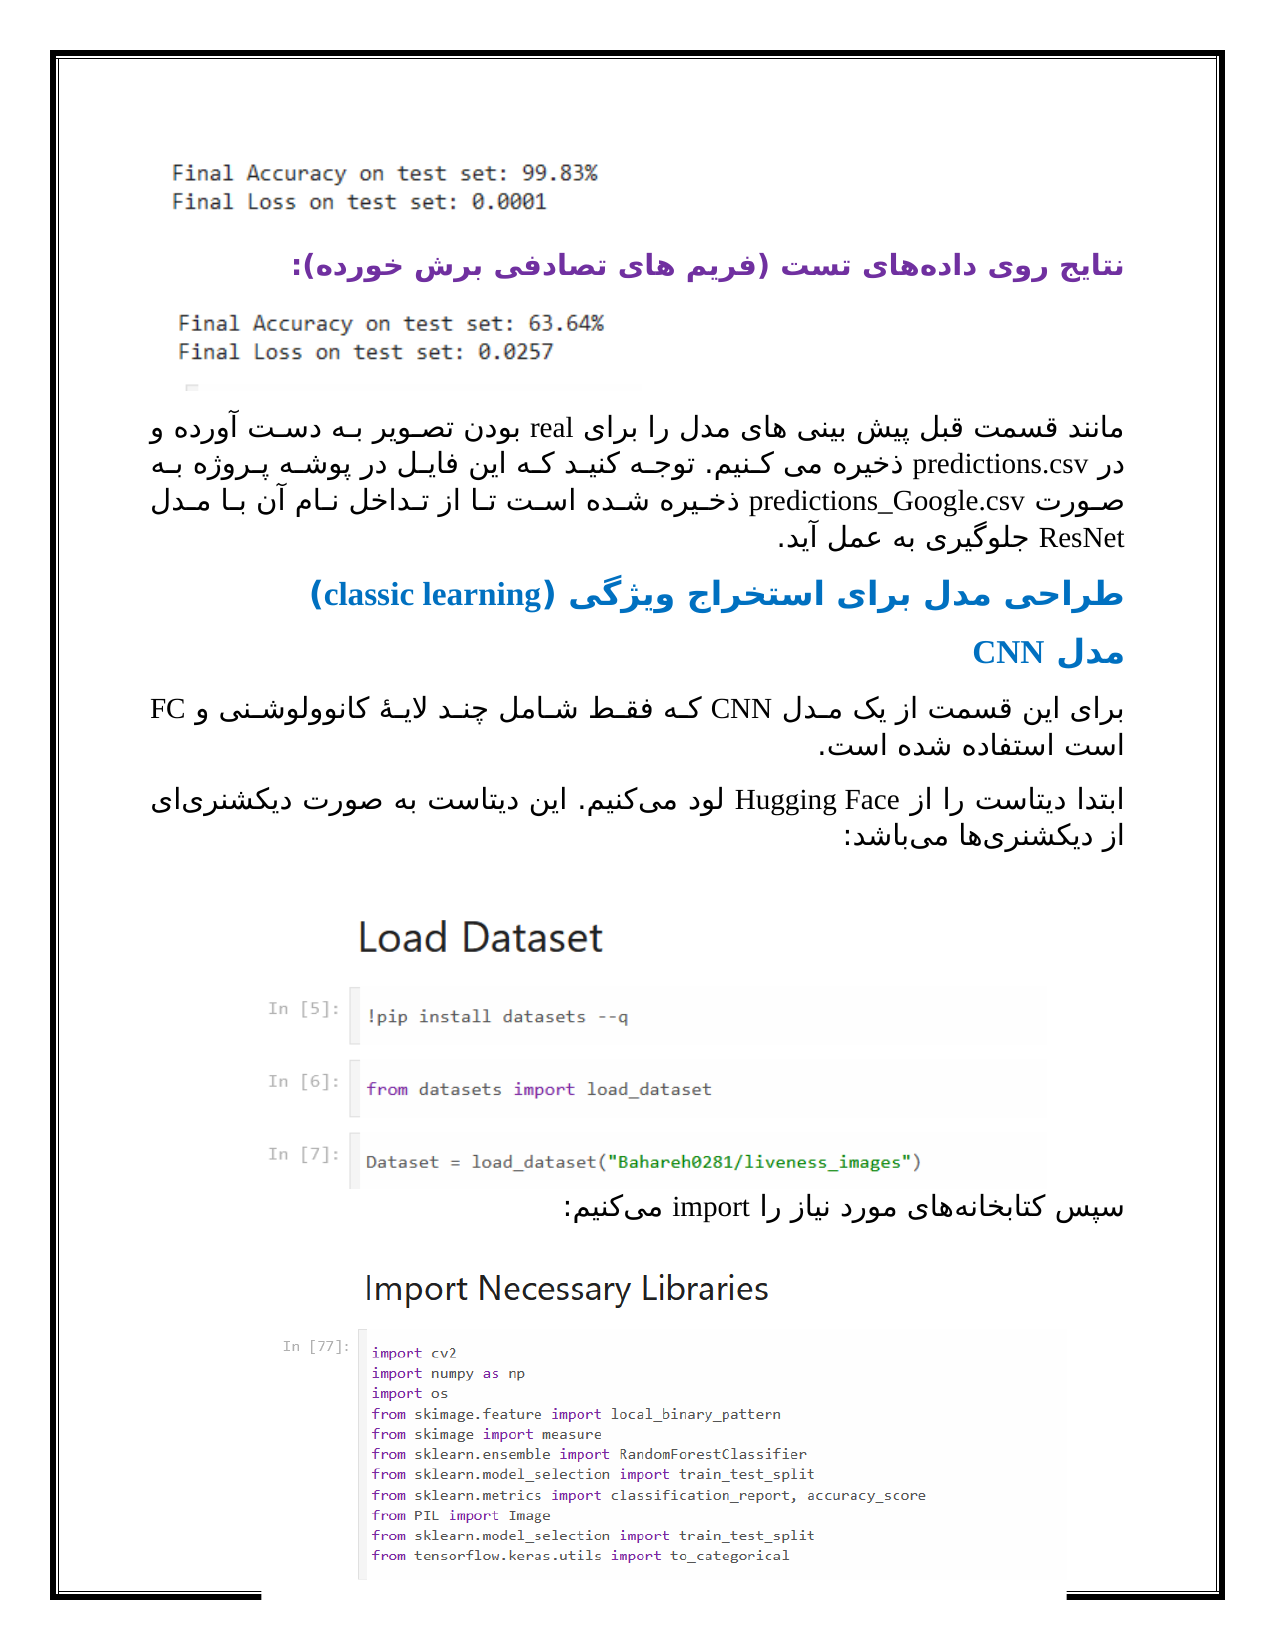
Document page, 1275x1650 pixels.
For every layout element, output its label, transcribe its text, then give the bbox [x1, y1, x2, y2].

text مانند قسمت قبل پیش بینی های مدل را برای real بودن تصویر به دست آورده و در predictions.csv ذخیره می کنیم. توجه کنید که این فایل در پوشه پروژه به صورت predictions_Google.csv ذخیره شده است تا از تداخل نام آن با مدل ResNet جلوگیری به عمل آید. [150, 410, 1125, 554]
picture [150, 150, 718, 230]
text برای این قسمت از یک مدل CNN که فقط شامل چند لایۀ کانوولوشنی و FC است استفاده شده است. [150, 692, 1125, 762]
text طراحی مدل برای استخراج ویژگی (classic learning) [150, 574, 1125, 613]
text سپس کتابخانه‌های مورد نیاز را import می‌کنیم: [150, 1189, 1125, 1223]
text ابتدا دیتاست را از Hugging Face لود می‌کنیم. این دیتاست به صورت دیکشنری‌ای از دیکشنری‌ها می‌باشد: [150, 782, 1125, 853]
picture [261, 1247, 1067, 1602]
picture [238, 885, 1048, 1189]
text نتایج روی داده‌های تست (فریم های تصادفی برش خورده): [150, 248, 1125, 282]
picture [150, 301, 643, 391]
text مدل CNN [150, 633, 1125, 672]
